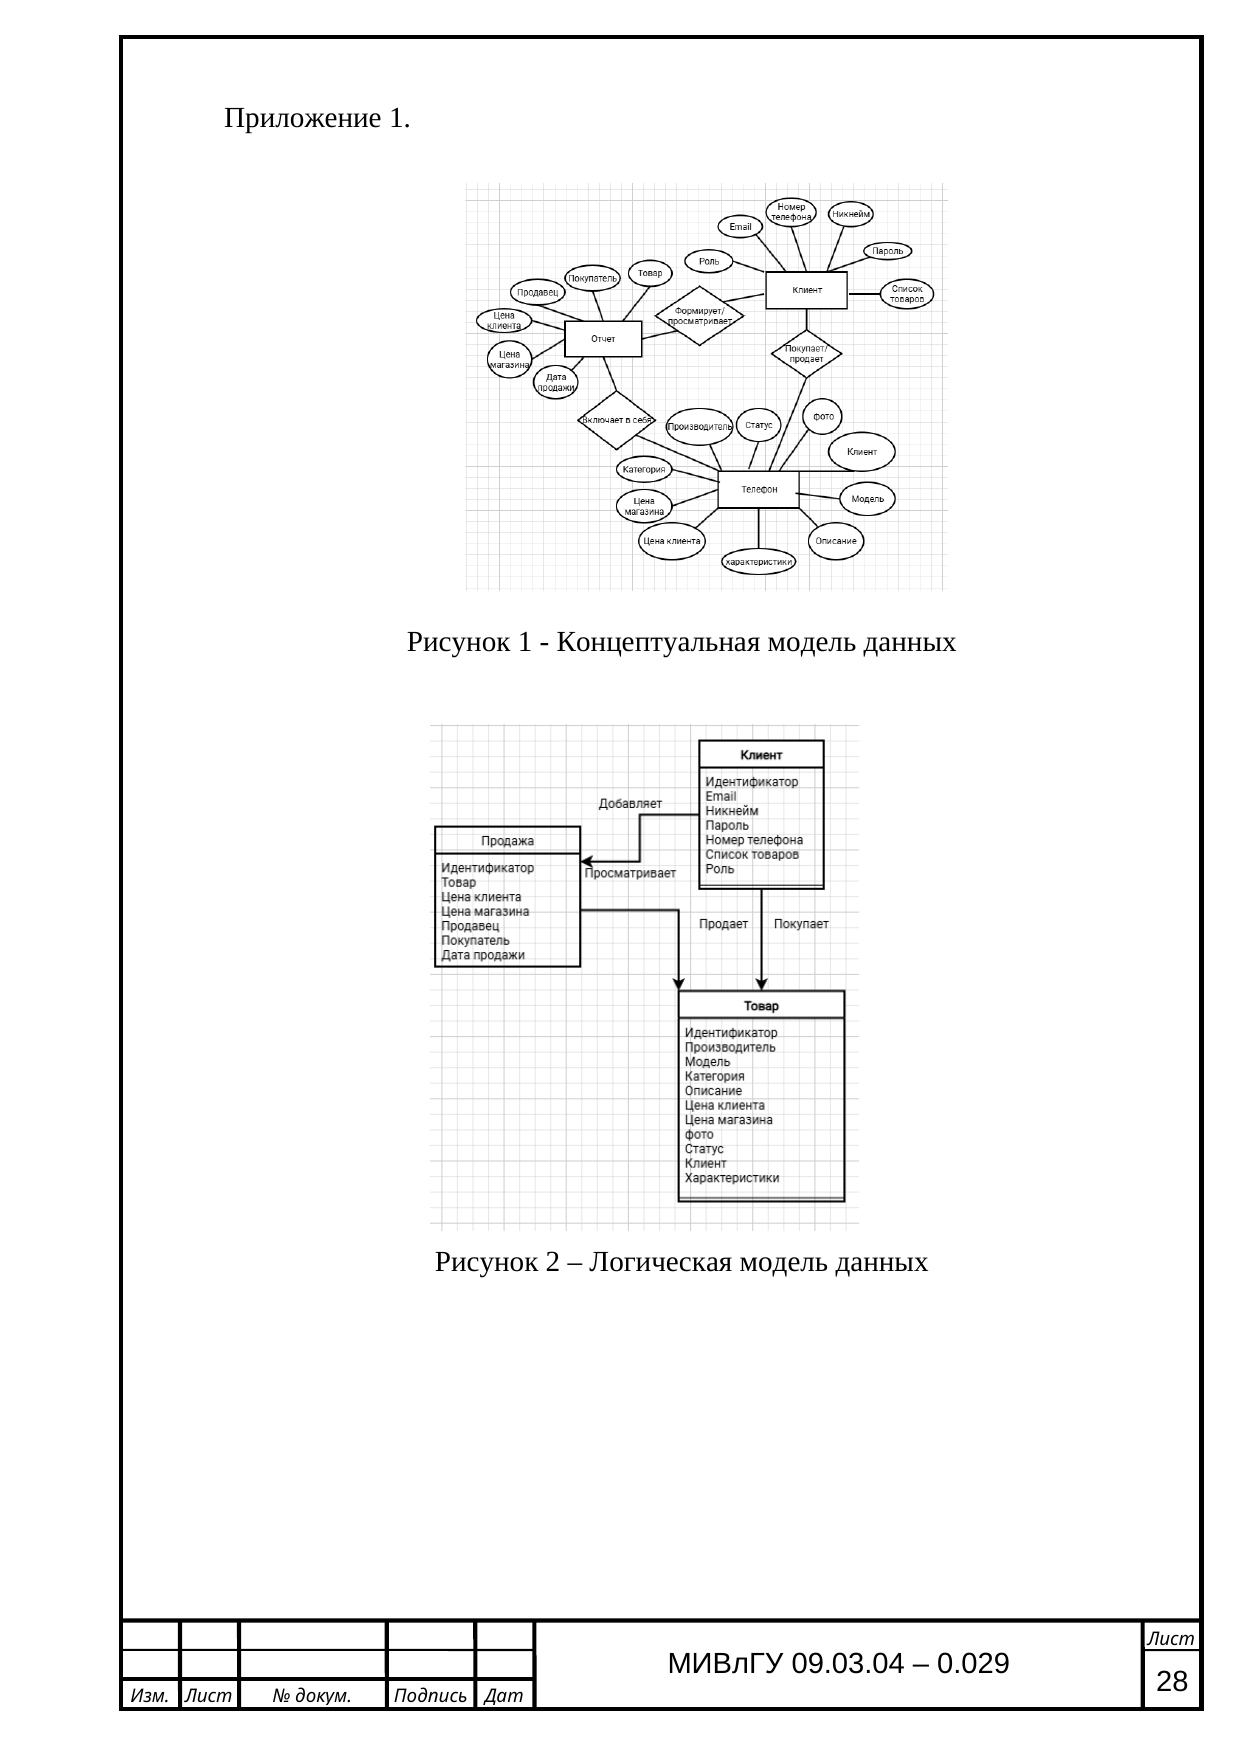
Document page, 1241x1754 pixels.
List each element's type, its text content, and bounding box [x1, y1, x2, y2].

text Рисунок 1 - Концептуальная модель данных [150, 624, 1139, 658]
picture [465, 183, 949, 591]
subtitle Приложение 1. [179, 100, 1162, 133]
text Рисунок 2 – Логическая модель данных [150, 1244, 1139, 1277]
picture [430, 724, 860, 1231]
